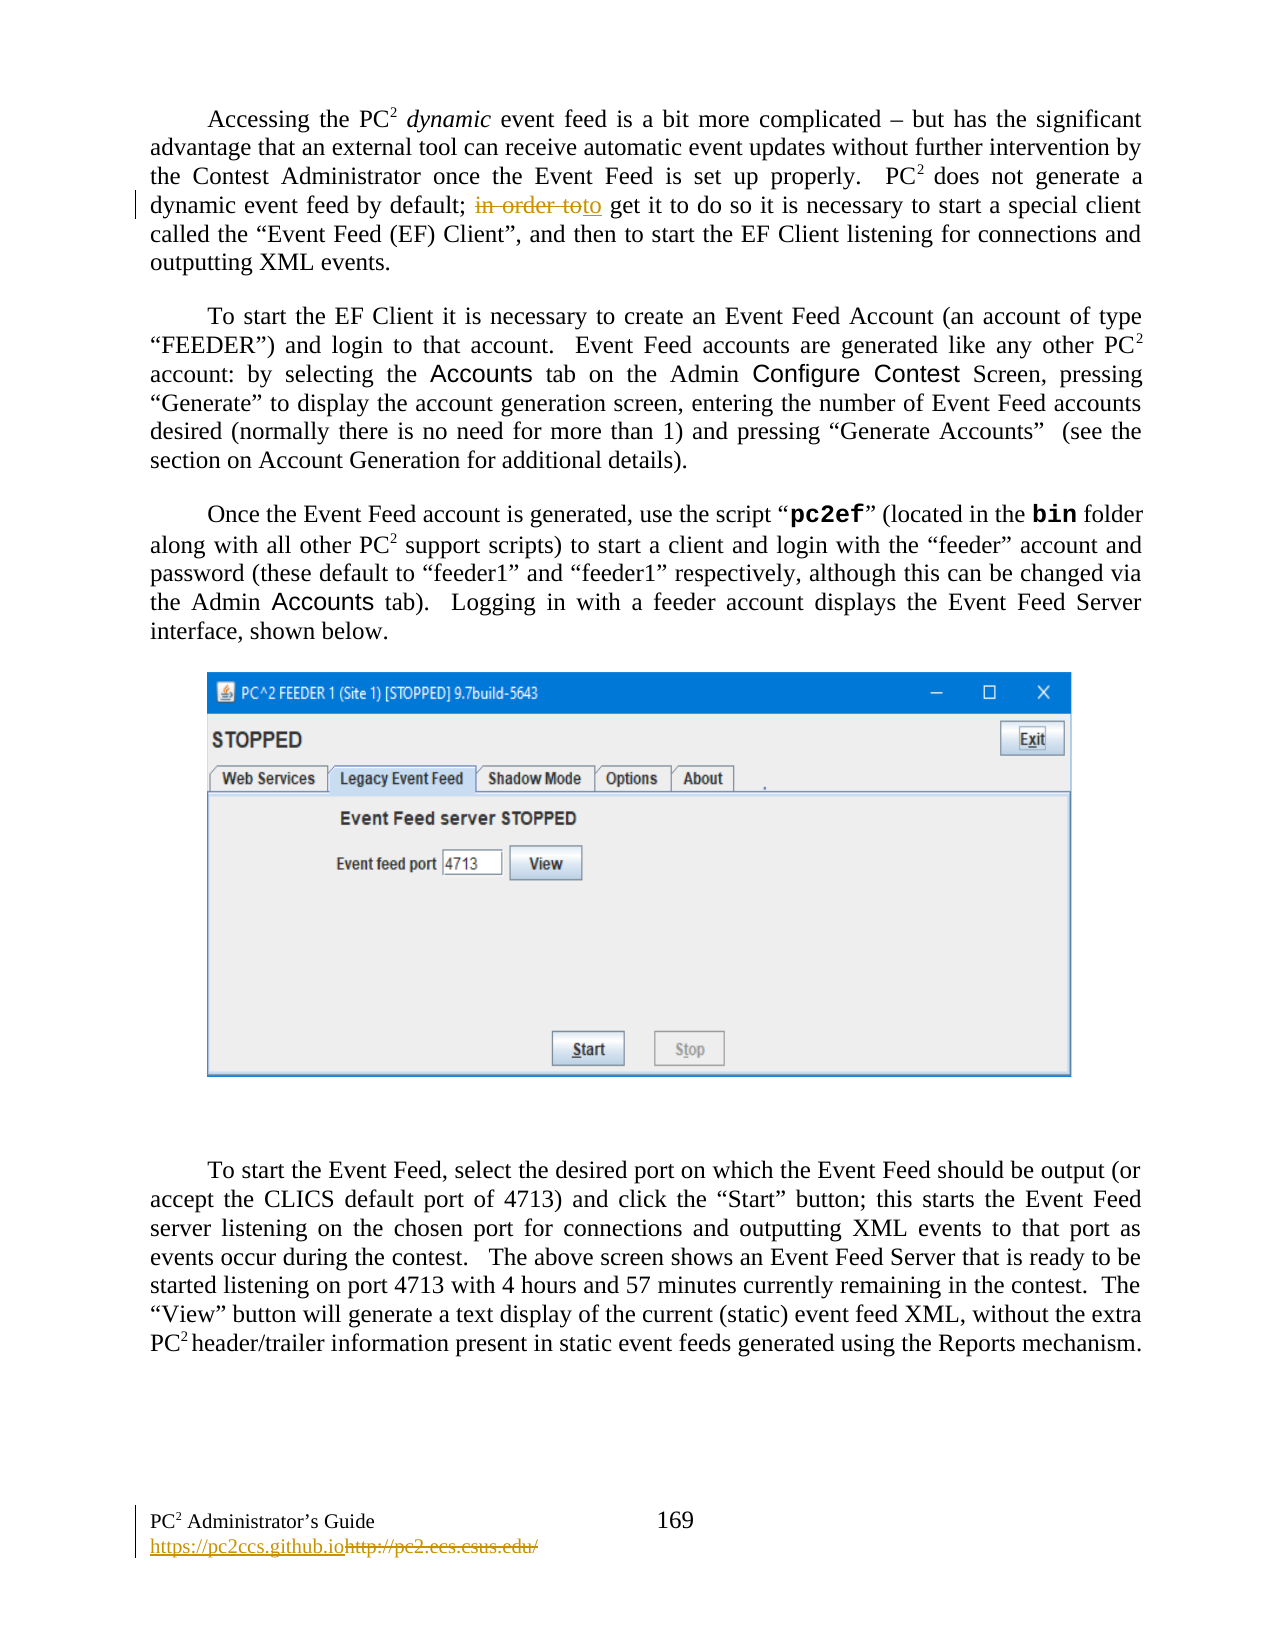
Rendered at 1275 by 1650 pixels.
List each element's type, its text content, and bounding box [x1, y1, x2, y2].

picture [207, 672, 1072, 1077]
text Accessing the PC2 dynamic event feed is a bit more complicated – but has the significant advantage that an external tool can receive automatic event updates without further intervention by the Contest Administrator once the Event Feed is set up properly. PC2 does not generate a dynamic event feed by default; get it to do so it is necessary to start a special client called the “Event Feed (EF) Client”, and then to start the EF Client listening for connections and outputting XML events. [150, 104, 1143, 276]
text To start the EF Client it is necessary to create an Event Feed Account (an account of type “FEEDER”) and login to that account. Event Feed accounts are generated like any other PC2 account: by selecting the Accounts tab on the Admin Configure Contest Screen, pressing “Generate” to display the account generation screen, entering the number of Event Feed accounts desired (normally there is no need for more than 1) and pressing “Generate Accounts” (see the section on Account Generation for additional details). [150, 301, 1143, 474]
text To start the Event Feed, select the desired port on which the Event Feed should be output (or accept the CLICS default port of 4713) and click the “Start” button; this starts the Event Feed server listening on the chosen port for connections and outputting XML events to that port as events occur during the contest. The above screen shows an Event Feed Server that is ready to be started listening on port 4713 with 4 hours and 57 minutes currently remaining in the contest. The “View” button will generate a text display of the current (static) event feed XML, without the extra PC2 header/trailer information present in static event feeds generated using the Reports mechanism. [150, 1155, 1143, 1357]
text Once the Event Feed account is generated, use the script “pc2ef” (located in the bin folder along with all other PC2 support scripts) to start a client and login with the “feeder” account and password (these default to “feeder1” and “feeder1” respectively, although this can be changed via the Admin Accounts tab). Logging in with a feeder account displays the Event Feed Server interface, shown below. [150, 499, 1143, 645]
